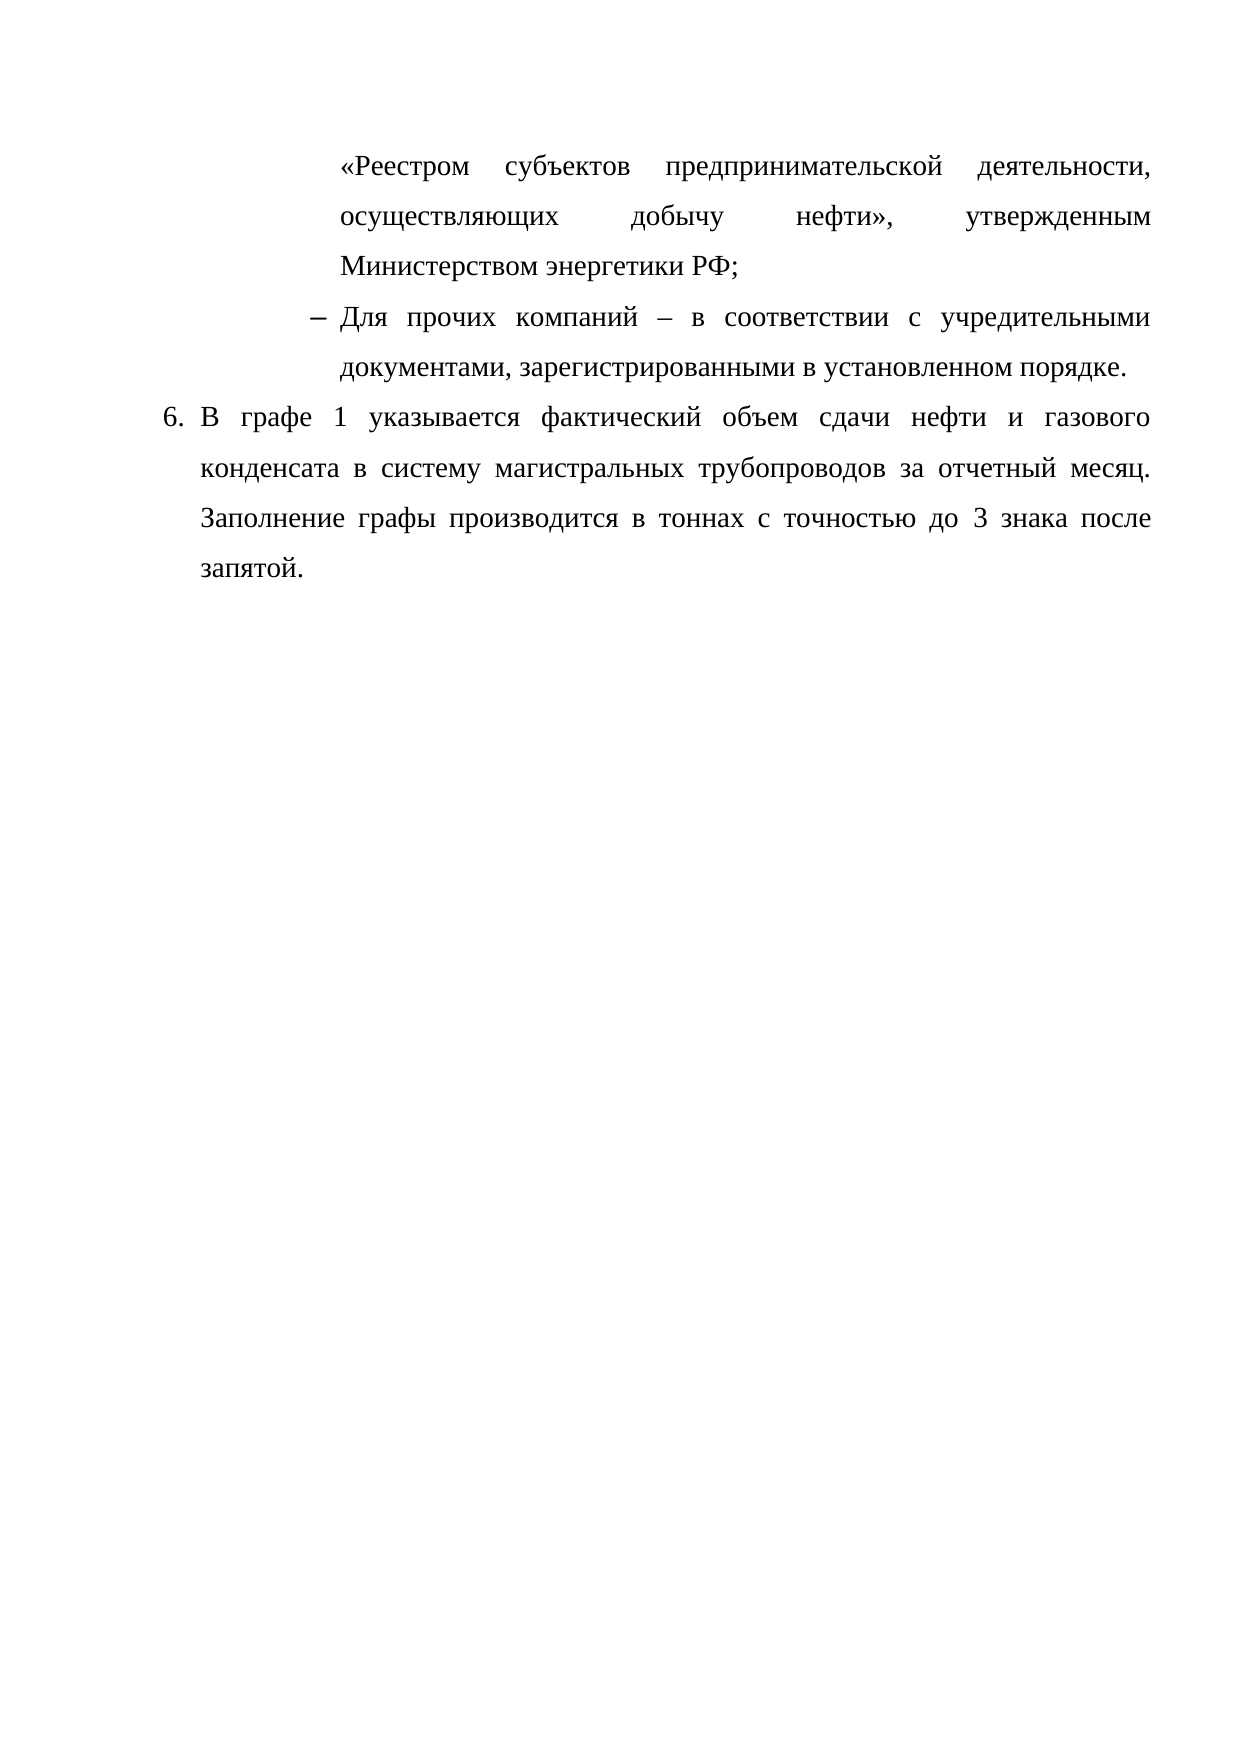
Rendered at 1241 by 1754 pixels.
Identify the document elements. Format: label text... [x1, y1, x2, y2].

list В графе 1 указывается фактический объем сдачи нефти и газового конденсата в систему магистральных трубопроводов за отчетный месяц. Заполнение графы производится в тоннах с точностью до 3 знака после запятой. [163, 399, 1152, 584]
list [310, 148, 1152, 282]
list Для прочих компаний – в соответствии с учредительными документами, зарегистрированными в установленном порядке. [310, 299, 1152, 383]
